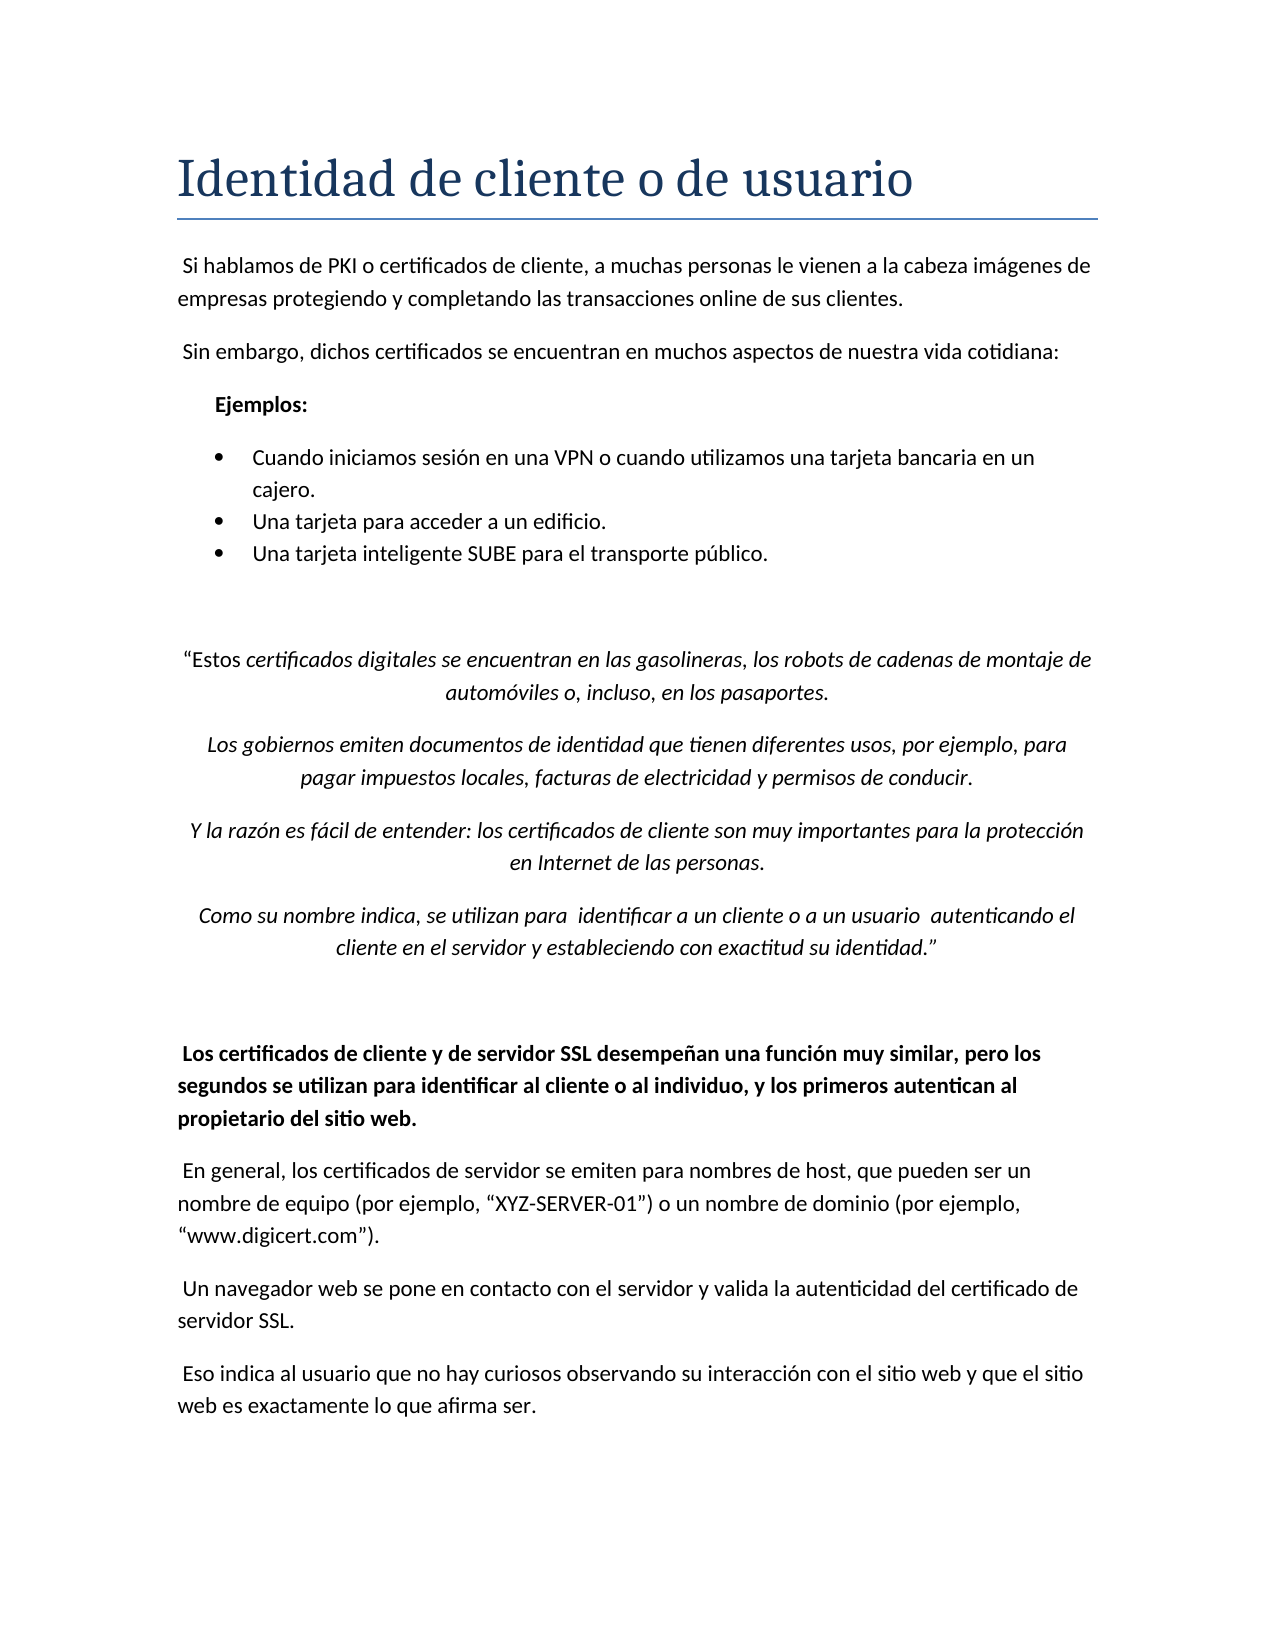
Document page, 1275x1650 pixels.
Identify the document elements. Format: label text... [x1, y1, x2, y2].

text Y la razón es fácil de entender: los certificados de cliente son muy importantes para la protección en Internet de las personas. [177, 816, 1098, 876]
list Cuando iniciamos sesión en una VPN o cuando utilizamos una tarjeta bancaria en un cajero. [215, 443, 1098, 503]
text Ejemplos: [177, 390, 1098, 418]
text Un navegador web se pone en contacto con el servidor y valida la autenticidad del certificado de servidor SSL. [177, 1274, 1098, 1334]
text Sin embargo, dichos certificados se encuentran en muchos aspectos de nuestra vida cotidiana: [177, 337, 1098, 365]
text Eso indica al usuario que no hay curiosos observando su interacción con el sitio web y que el sitio web es exactamente lo que afirma ser. [177, 1359, 1098, 1419]
text “Estos certificados digitales se encuentran en las gasolineras, los robots de cadenas de montaje de automóviles o, incluso, en los pasaportes. [177, 645, 1098, 706]
list Una tarjeta inteligente SUBE para el transporte público. [215, 539, 1098, 567]
list Una tarjeta para acceder a un edificio. [215, 507, 1098, 535]
text En general, los certificados de servidor se emiten para nombres de host, que pueden ser un nombre de equipo (por ejemplo, “XYZ-SERVER-01”) o un nombre de dominio (por ejemplo, “www.digicert.com”). [177, 1157, 1098, 1249]
text Si hablamos de PKI o certificados de cliente, a muchas personas le vienen a la cabeza imágenes de empresas protegiendo y completando las transacciones online de sus clientes. [177, 252, 1098, 312]
title Identidad de cliente o de usuario [177, 148, 1098, 218]
text Los certificados de cliente y de servidor SSL desempeñan una función muy similar, pero los segundos se utilizan para identificar al cliente o al individuo, y los primeros autentican al propietario del sitio web. [177, 1039, 1098, 1132]
text Como su nombre indica, se utilizan para identificar a un cliente o a un usuario autenticando el cliente en el servidor y estableciendo con exactitud su identidad.” [177, 901, 1098, 961]
text Los gobiernos emiten documentos de identidad que tienen diferentes usos, por ejemplo, para pagar impuestos locales, facturas de electricidad y permisos de conducir. [177, 731, 1098, 791]
